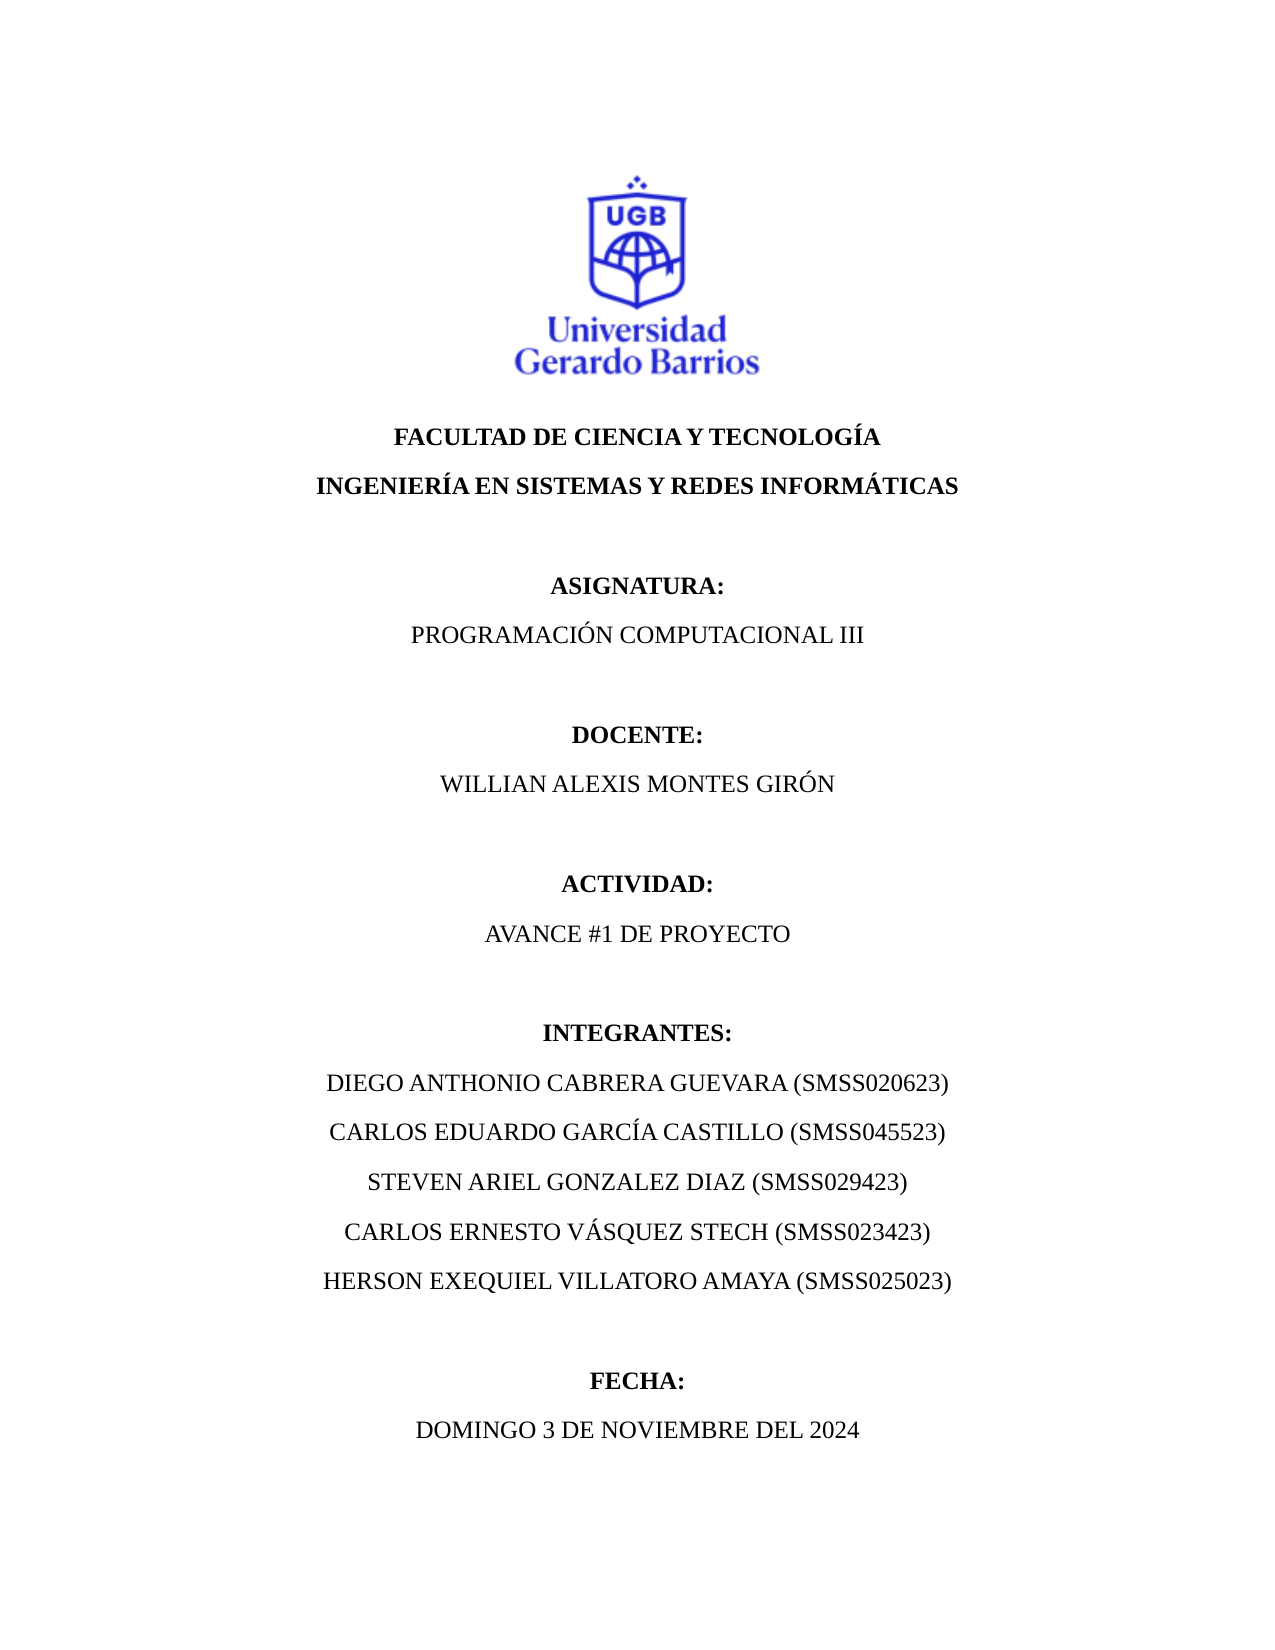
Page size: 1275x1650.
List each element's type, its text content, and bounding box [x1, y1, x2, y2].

text HERSON EXEQUIEL VILLATORO AMAYA (SMSS025023) [150, 1266, 1125, 1295]
text AVANCE #1 DE PROYECTO [150, 919, 1125, 947]
text STEVEN ARIEL GONZALEZ DIAZ (SMSS029423) [150, 1167, 1125, 1196]
text CARLOS ERNESTO VÁSQUEZ STECH (SMSS023423) [150, 1217, 1125, 1246]
text ASIGNATURA: [150, 571, 1125, 599]
text ACTIVIDAD: [150, 869, 1125, 898]
text PROGRAMACIÓN COMPUTACIONAL III [150, 621, 1125, 649]
text FACULTAD DE CIENCIA Y TECNOLOGÍA [150, 422, 1125, 451]
text DOMINGO 3 DE NOVIEMBRE DEL 2024 [150, 1416, 1125, 1444]
text CARLOS EDUARDO GARCÍA CASTILLO (SMSS045523) [150, 1117, 1125, 1146]
picture [512, 150, 763, 400]
text INTEGRANTES: [150, 1018, 1125, 1047]
text DIEGO ANTHONIO CABRERA GUEVARA (SMSS020623) [150, 1068, 1125, 1096]
text DOCENTE: [150, 720, 1125, 749]
text WILLIAN ALEXIS MONTES GIRÓN [150, 769, 1125, 798]
text FECHA: [150, 1366, 1125, 1394]
text INGENIERÍA EN SISTEMAS Y REDES INFORMÁTICAS [150, 471, 1125, 500]
